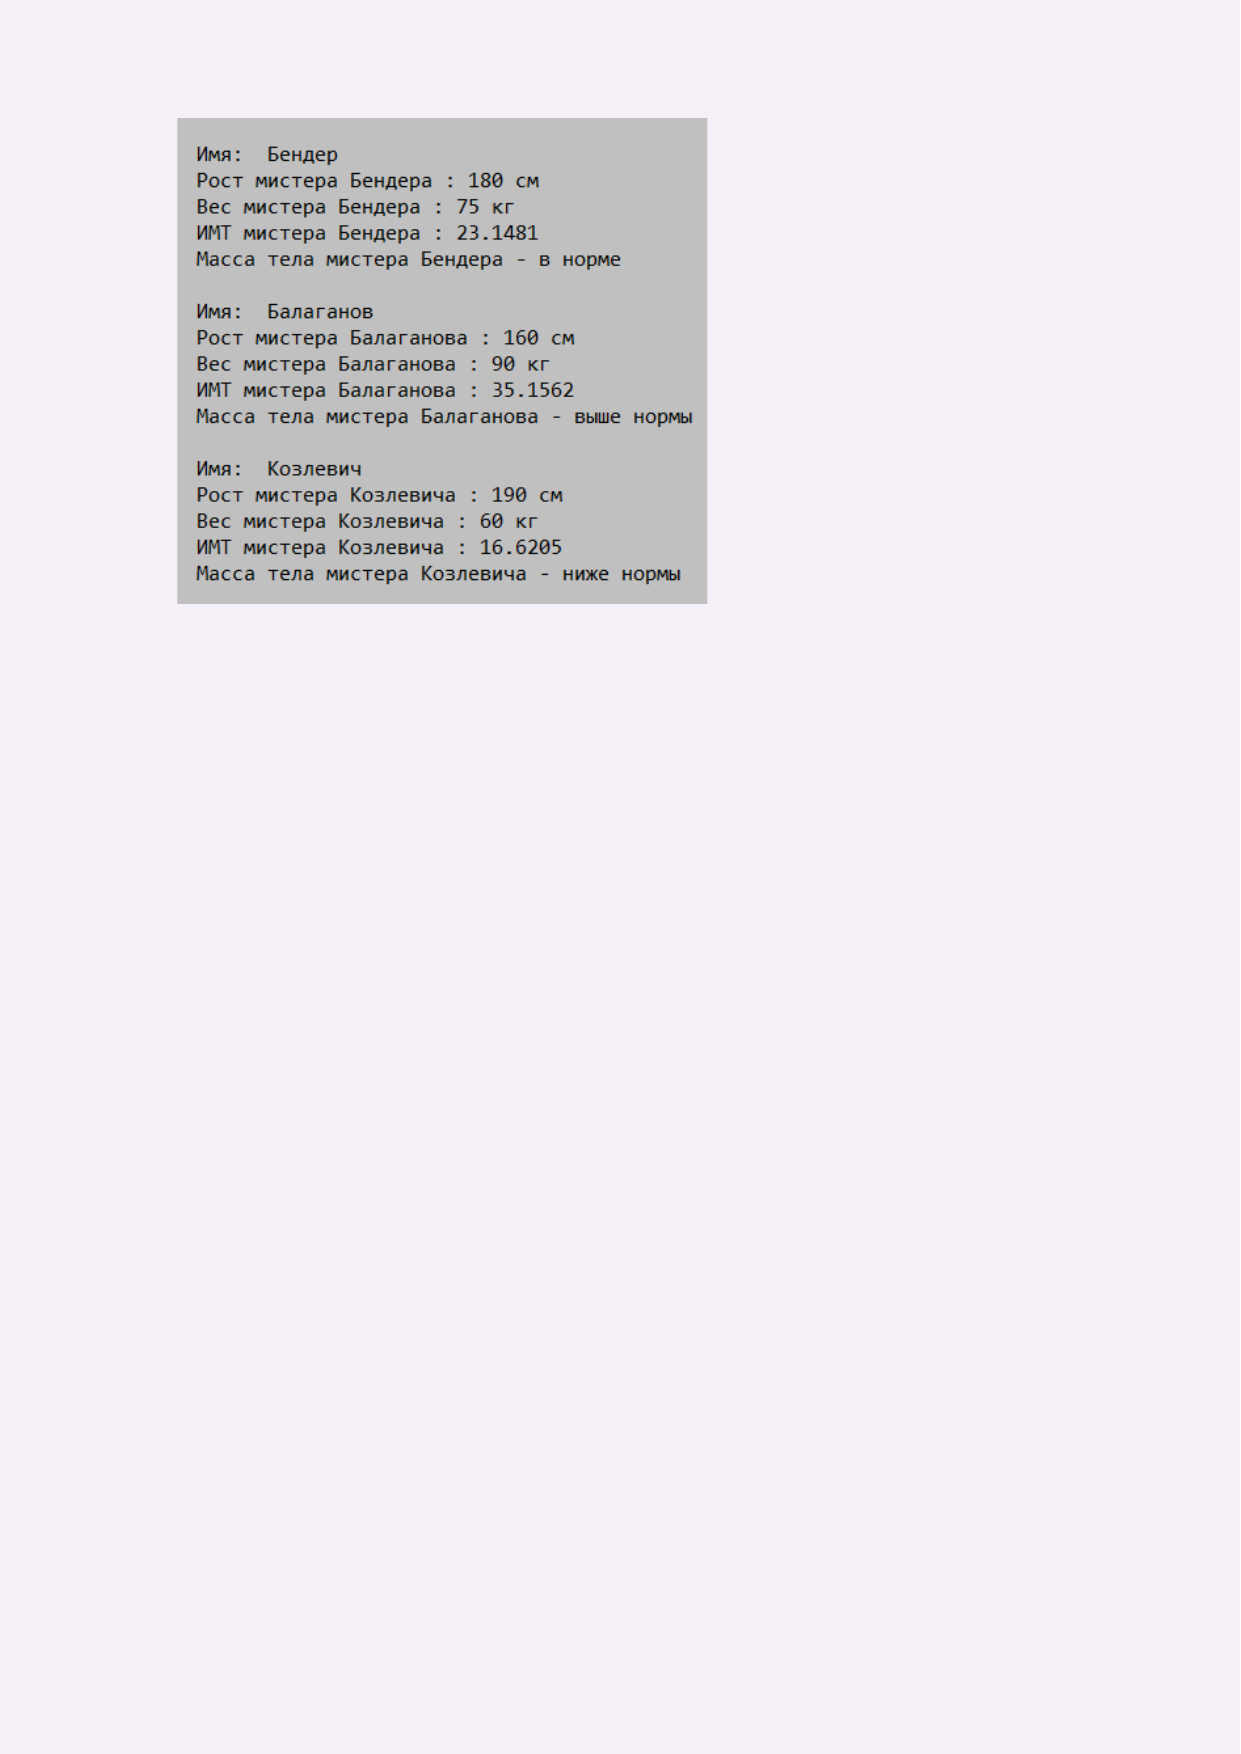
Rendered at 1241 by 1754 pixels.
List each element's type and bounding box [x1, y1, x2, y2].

picture [177, 118, 708, 604]
